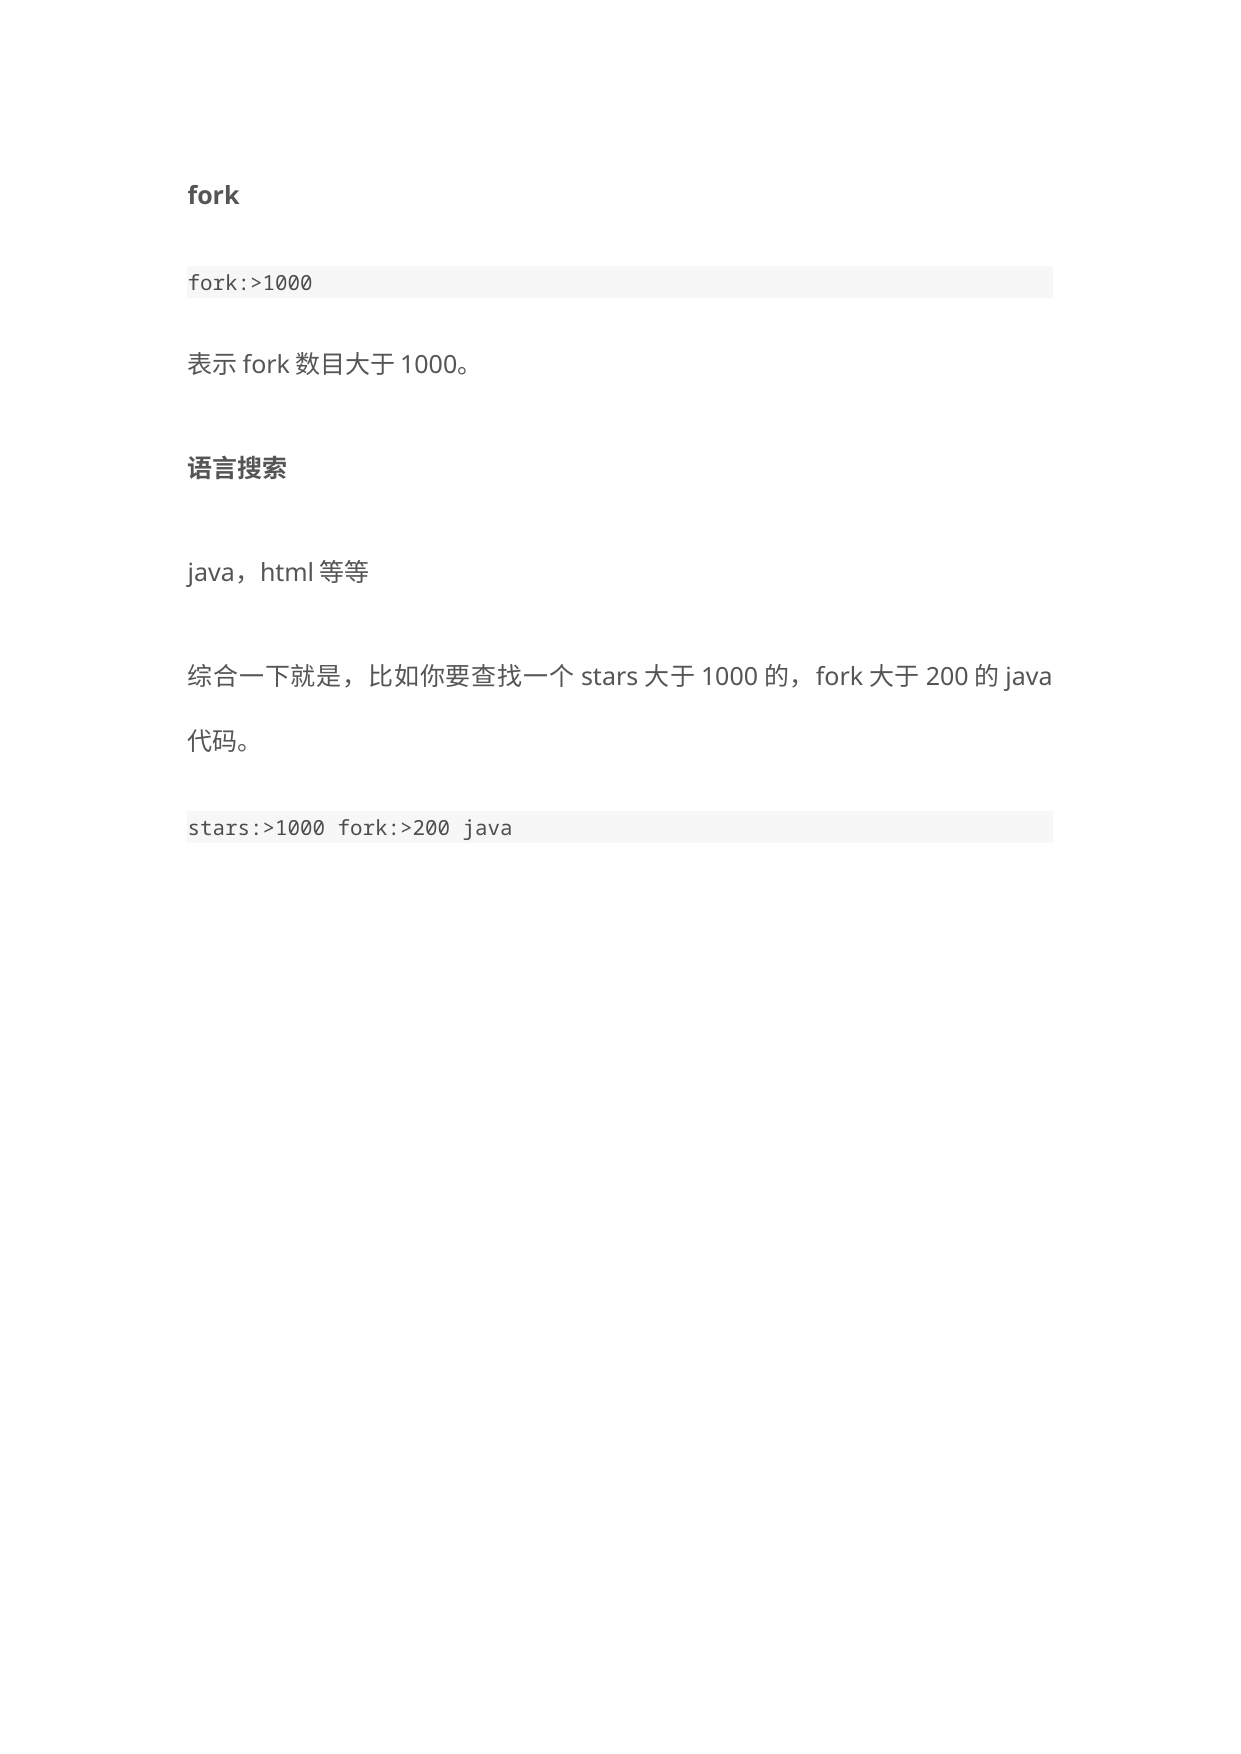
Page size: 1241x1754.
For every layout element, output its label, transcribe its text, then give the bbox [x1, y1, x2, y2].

text stars:>1000 fork:>200 java [187, 811, 1053, 843]
text fork:>1000 [187, 266, 1053, 298]
text fork [187, 162, 1053, 227]
text 综合一下就是，比如你要查找一个stars大于1000的，fork大于200的java代码。 [187, 642, 1053, 772]
text 语言搜索 [187, 434, 1053, 499]
text java，html等等 [187, 538, 1053, 603]
text 表示fork数目大于1000。 [187, 330, 1053, 395]
